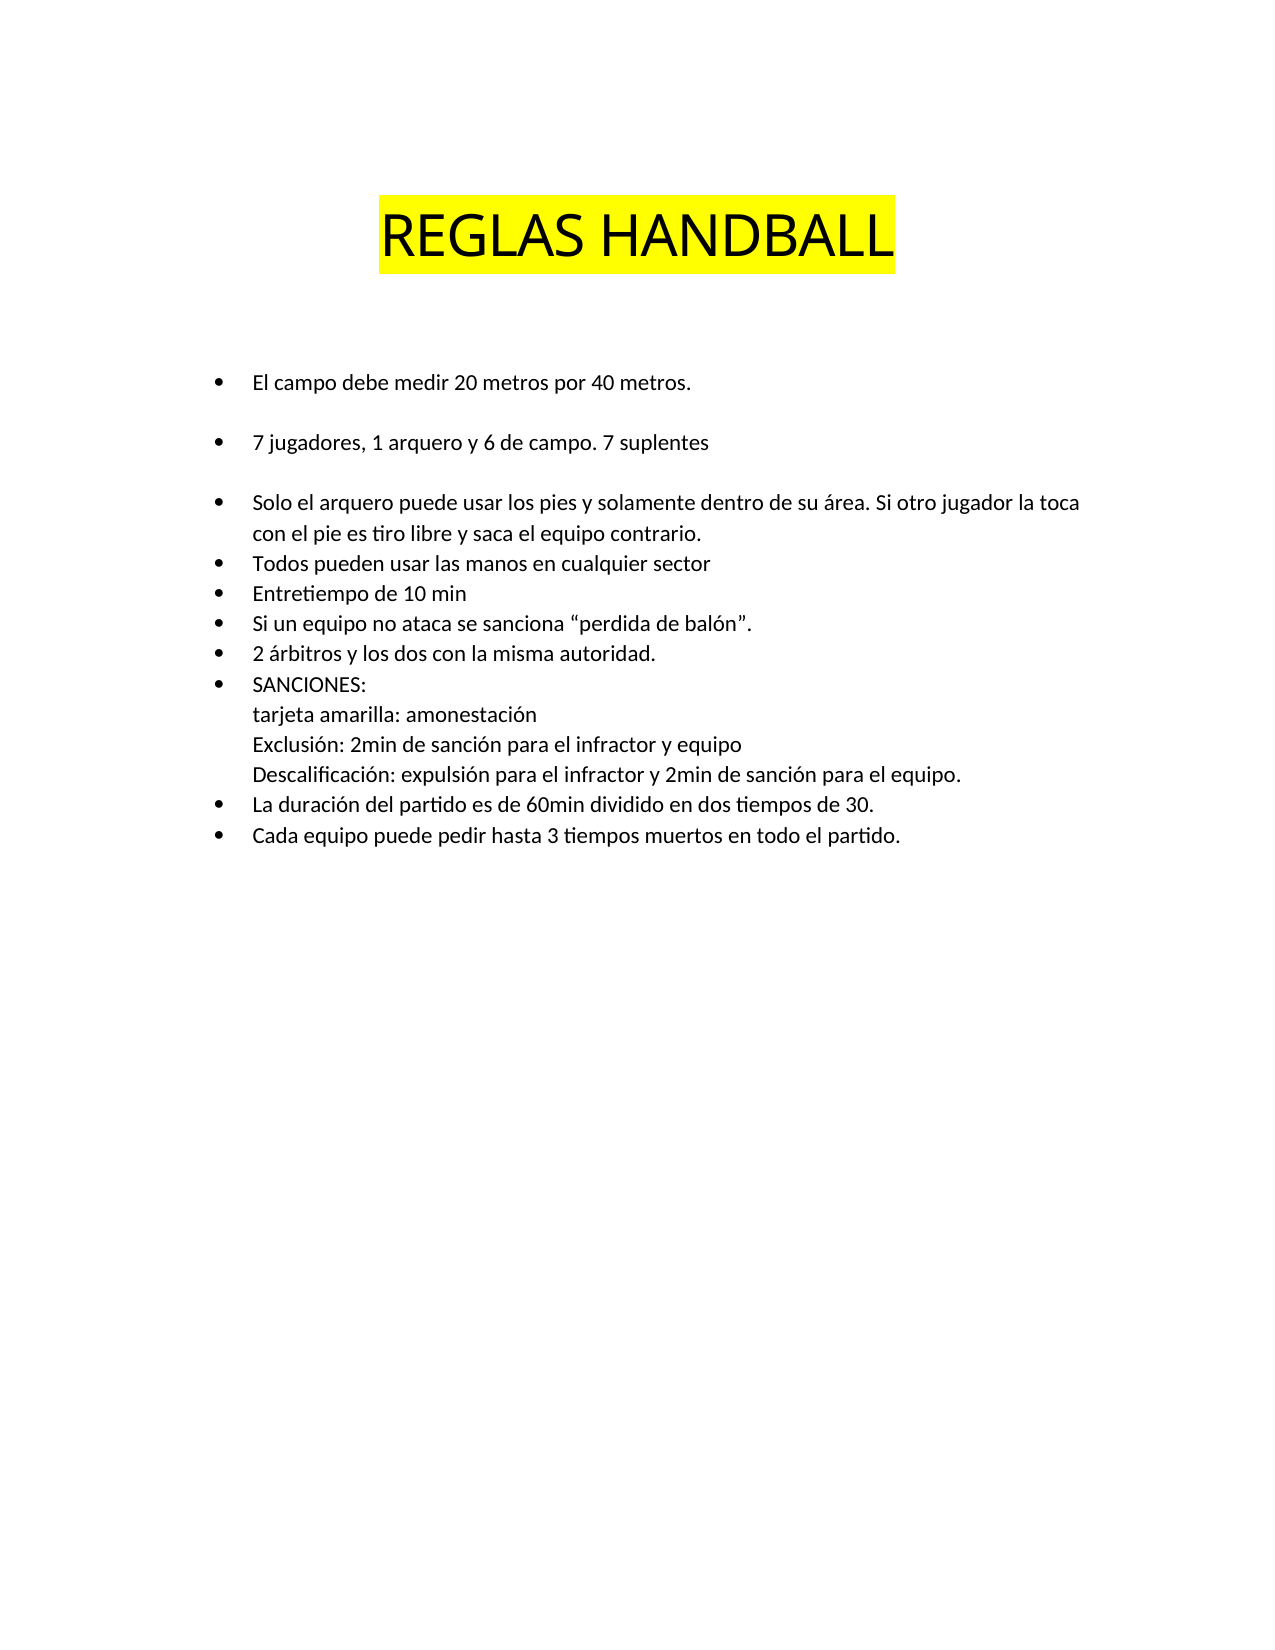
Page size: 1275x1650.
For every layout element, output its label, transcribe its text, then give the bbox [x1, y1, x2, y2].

list Cada equipo puede pedir hasta 3 tiempos muertos en todo el partido. [215, 821, 1098, 849]
title REGLAS HANDBALL [177, 194, 1098, 274]
list El campo debe medir 20 metros por 40 metros. [215, 368, 1098, 396]
list 2 árbitros y los dos con la misma autoridad. [215, 639, 1098, 668]
list 7 jugadores, 1 arquero y 6 de campo. 7 suplentes [215, 428, 1098, 456]
list Entretiempo de 10 min [215, 579, 1098, 607]
list La duración del partido es de 60min dividido en dos tiempos de 30. [215, 791, 1098, 819]
list Solo el arquero puede usar los pies y solamente dentro de su área. Si otro jugador la toca con el pie es tiro libre y saca el equipo contrario. [215, 488, 1098, 547]
list Exclusión: 2min de sanción para el infractor y equipo [252, 730, 1098, 758]
list Todos pueden usar las manos en cualquier sector [215, 549, 1098, 577]
list Descalificación: expulsión para el infractor y 2min de sanción para el equipo. [252, 760, 1098, 788]
list Si un equipo no ataca se sanciona “perdida de balón”. [215, 609, 1098, 637]
list SANCIONES: tarjeta amarilla: amonestación [215, 670, 1098, 728]
